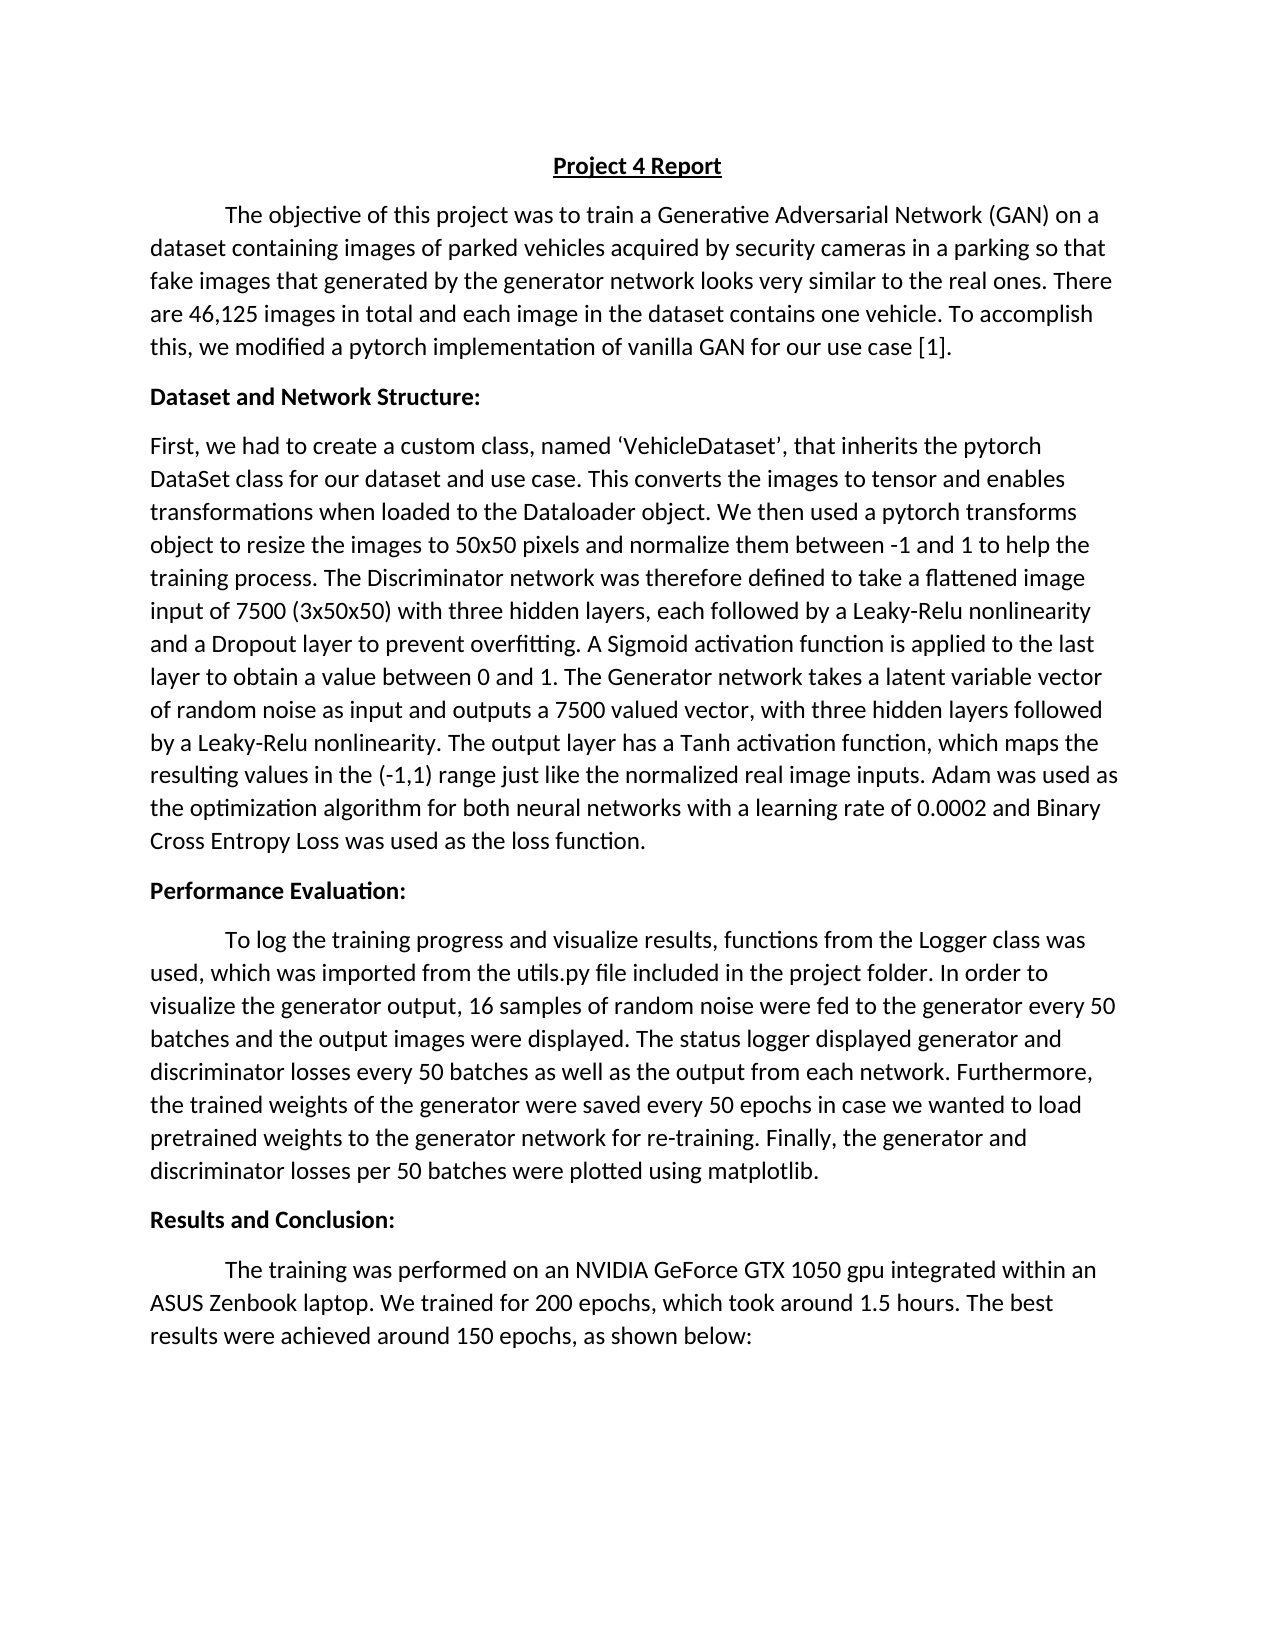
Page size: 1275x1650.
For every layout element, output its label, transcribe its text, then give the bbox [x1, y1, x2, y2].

text Project 4 Report [150, 150, 1125, 181]
text Performance Evaluation: [150, 875, 1125, 906]
text The objective of this project was to train a Generative Adversarial Network (GAN) on a dataset containing images of parked vehicles acquired by security cameras in a parking so that fake images that generated by the generator network looks very similar to the real ones. There are 46,125 images in total and each image in the dataset contains one vehicle. To accomplish this, we modified a pytorch implementation of vanilla GAN for our use case [1]. [150, 199, 1125, 362]
text The training was performed on an NVIDIA GeForce GTX 1050 gpu integrated within an ASUS Zenbook laptop. We trained for 200 epochs, which took around 1.5 hours. The best results were achieved around 150 epochs, as shown below: [150, 1254, 1125, 1351]
text First, we had to create a custom class, named ‘VehicleDataset’, that inherits the pytorch DataSet class for our dataset and use case. This converts the images to tensor and enables transformations when loaded to the Dataloader object. We then used a pytorch transforms object to resize the images to 50x50 pixels and normalize them between -1 and 1 to help the training process. The Discriminator network was therefore defined to take a flattened image input of 7500 (3x50x50) with three hidden layers, each followed by a Leaky-Relu nonlinearity and a Dropout layer to prevent overfitting. A Sigmoid activation function is applied to the last layer to obtain a value between 0 and 1. The Generator network takes a latent variable vector of random noise as input and outputs a 7500 valued vector, with three hidden layers followed by a Leaky-Relu nonlinearity. The output layer has a Tanh activation function, which maps the resulting values in the (-1,1) range just like the normalized real image inputs. Adam was used as the optimization algorithm for both neural networks with a learning rate of 0.0002 and Binary Cross Entropy Loss was used as the loss function. [150, 430, 1125, 856]
text Dataset and Network Structure: [150, 381, 1125, 411]
text Results and Conclusion: [150, 1204, 1125, 1235]
text To log the training progress and visualize results, functions from the Logger class was used, which was imported from the utils.py file included in the project folder. In order to visualize the generator output, 16 samples of random noise were fed to the generator every 50 batches and the output images were displayed. The status logger displayed generator and discriminator losses every 50 batches as well as the output from each network. Furthermore, the trained weights of the generator were saved every 50 epochs in case we wanted to load pretrained weights to the generator network for re-training. Finally, the generator and discriminator losses per 50 batches were plotted using matplotlib. [150, 924, 1125, 1186]
